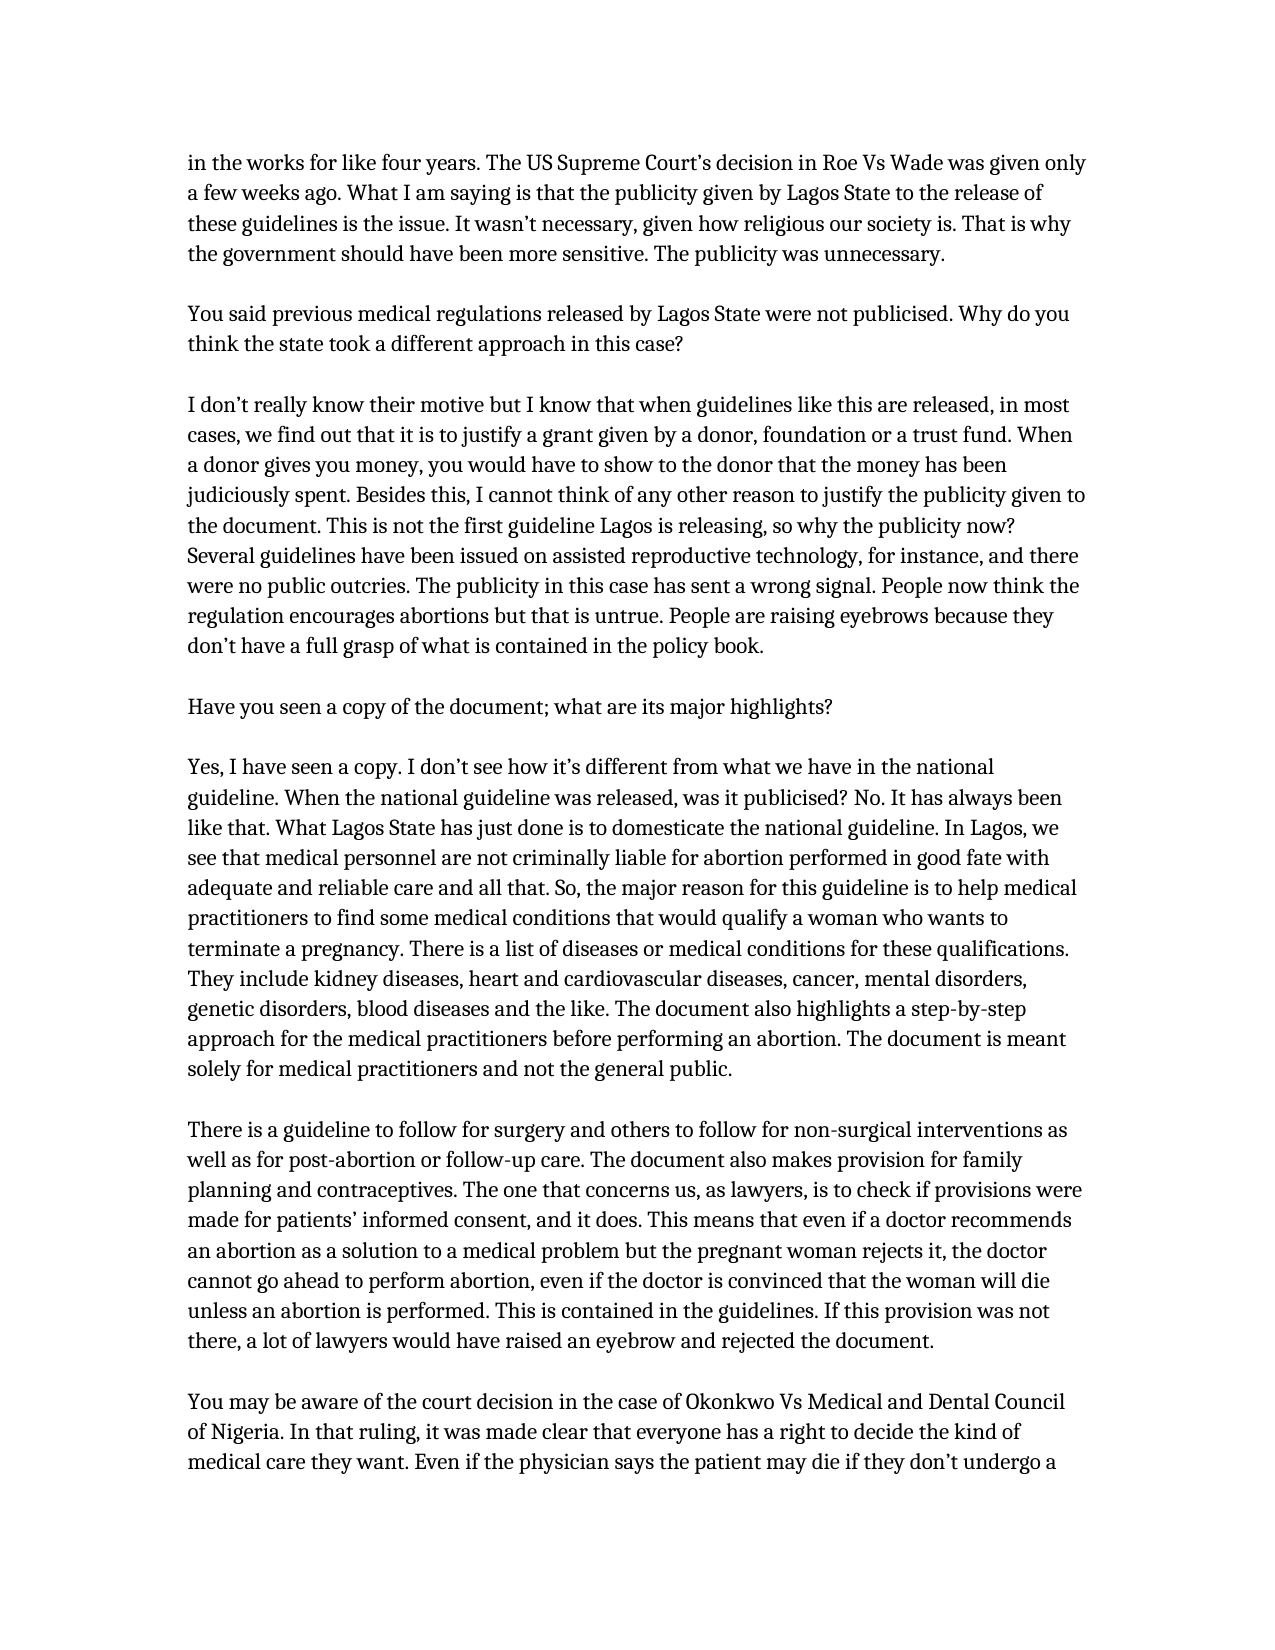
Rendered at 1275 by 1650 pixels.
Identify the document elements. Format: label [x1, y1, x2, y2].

text [187, 150, 1087, 1475]
